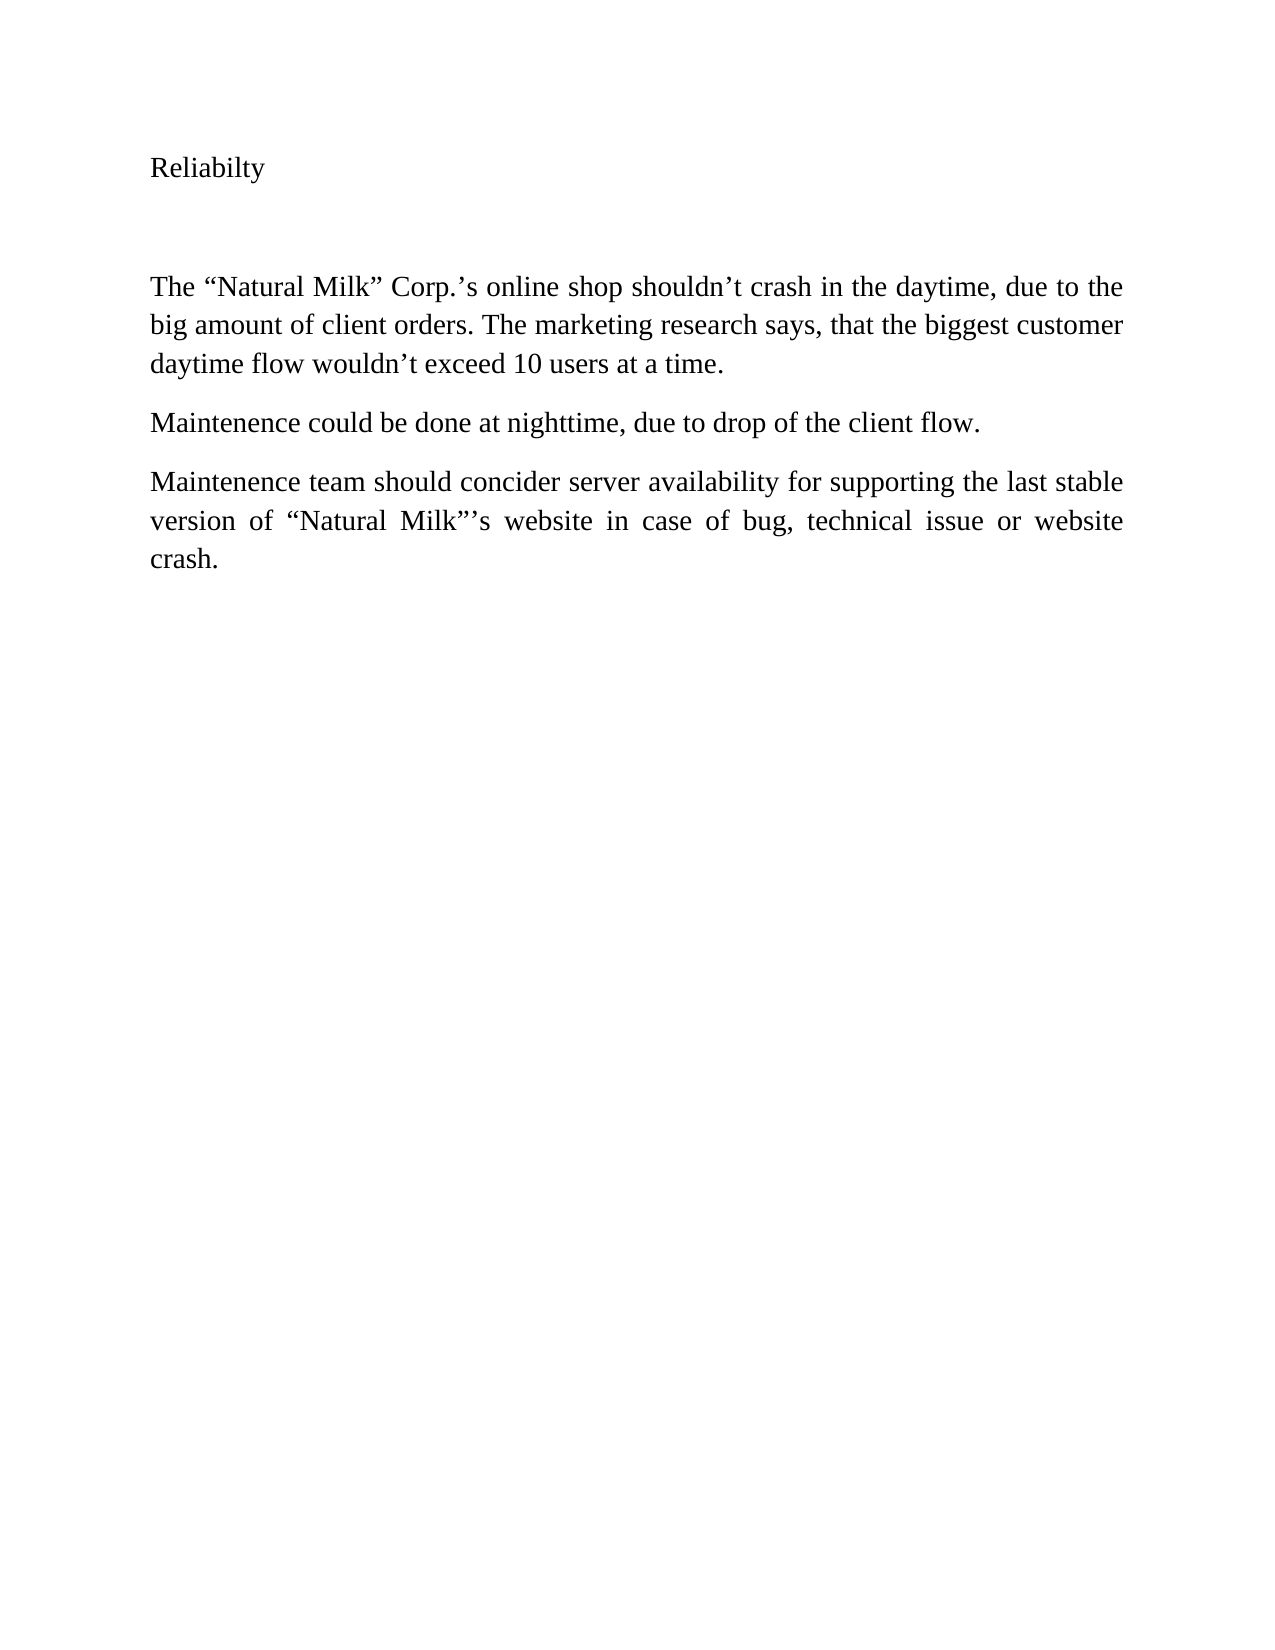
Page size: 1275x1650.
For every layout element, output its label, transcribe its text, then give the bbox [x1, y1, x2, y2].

text Maintenence could be done at nighttime, due to drop of the client flow. [150, 405, 1125, 439]
text The “Natural Milk” Corp.’s online shop shouldn’t crash in the daytime, due to the big amount of client orders. The marketing research says, that the biggest customer daytime flow wouldn’t exceed 10 users at a time. [150, 269, 1125, 379]
text Reliabilty [150, 150, 1125, 183]
text Maintenence team should concider server availability for supporting the last stable version of “Natural Milk”’s website in case of bug, technical issue or website crash. [150, 464, 1125, 575]
